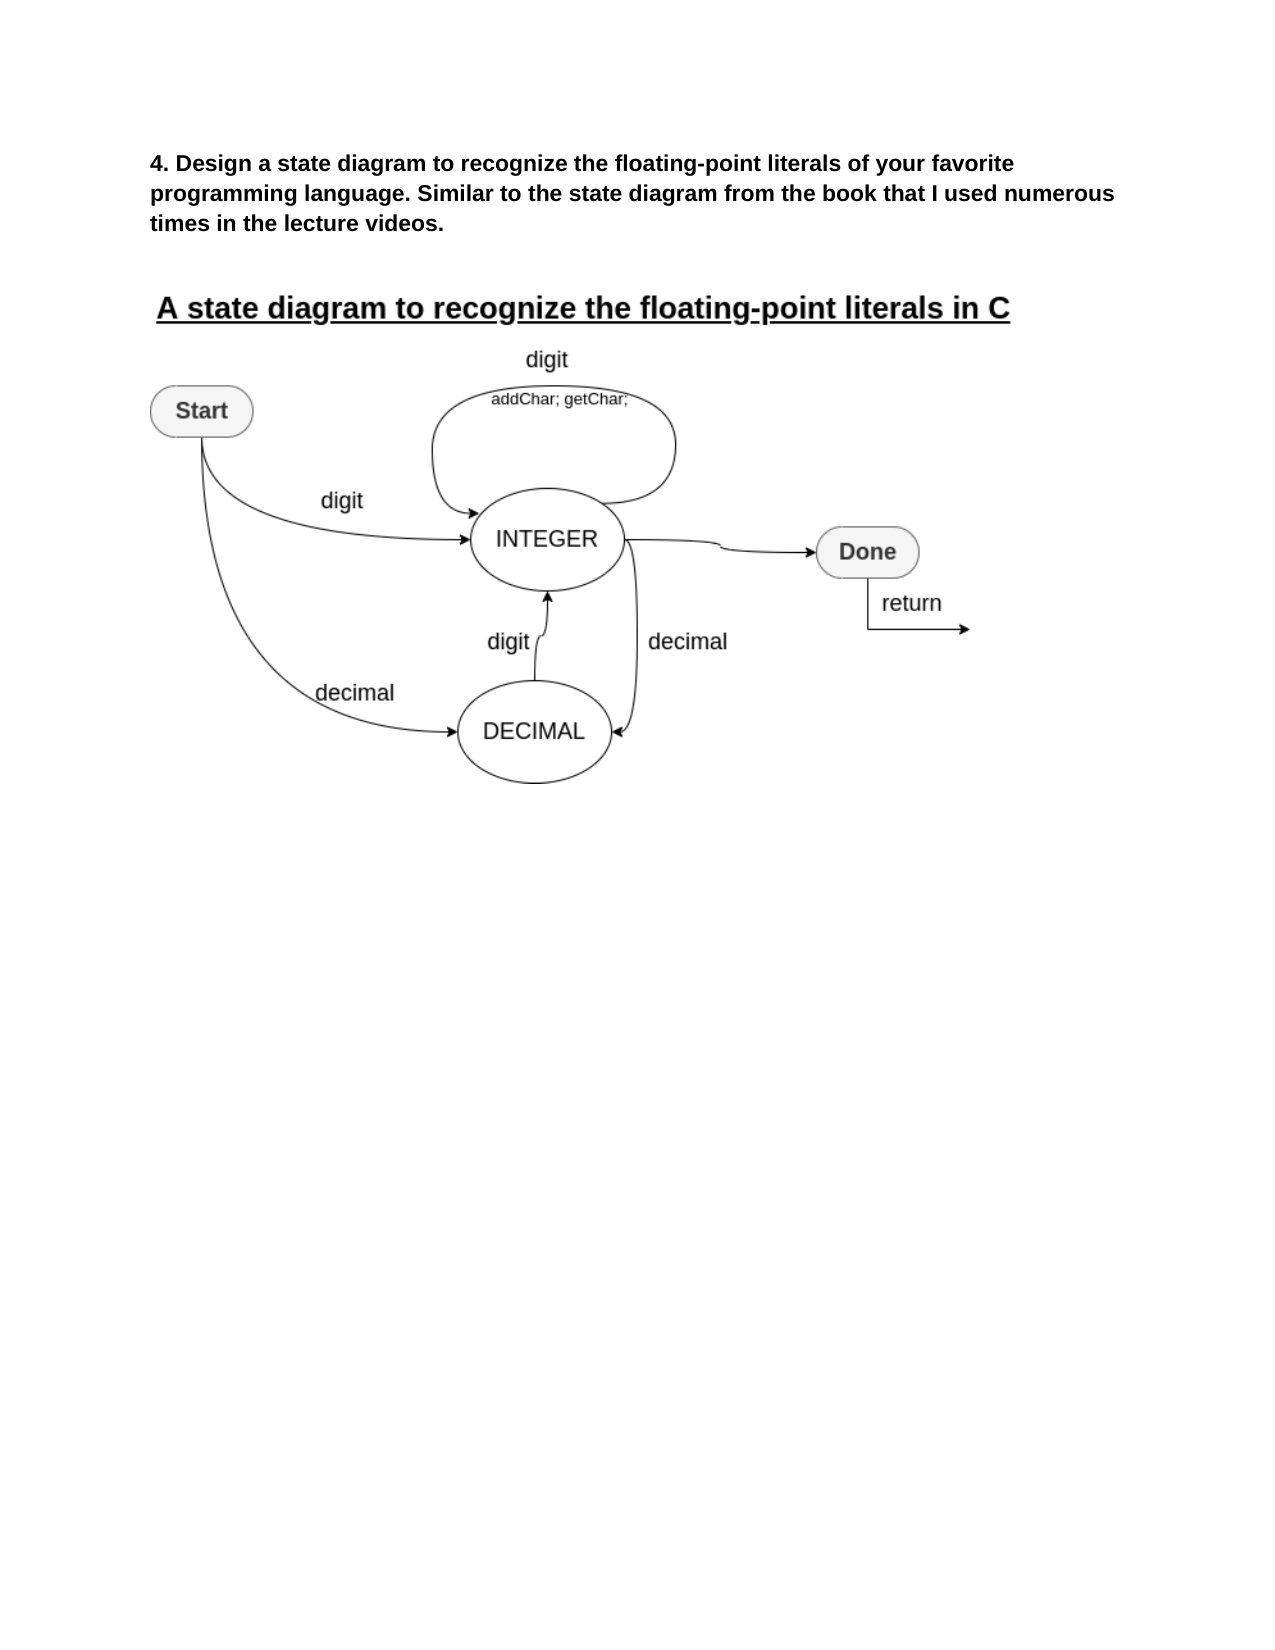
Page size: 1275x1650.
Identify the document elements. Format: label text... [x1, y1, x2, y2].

text 4. Design a state diagram to recognize the floating-point literals of your favorite programming language. Similar to the state diagram from the book that I used numerous times in the lecture videos. [150, 150, 1125, 237]
picture [150, 270, 1125, 784]
